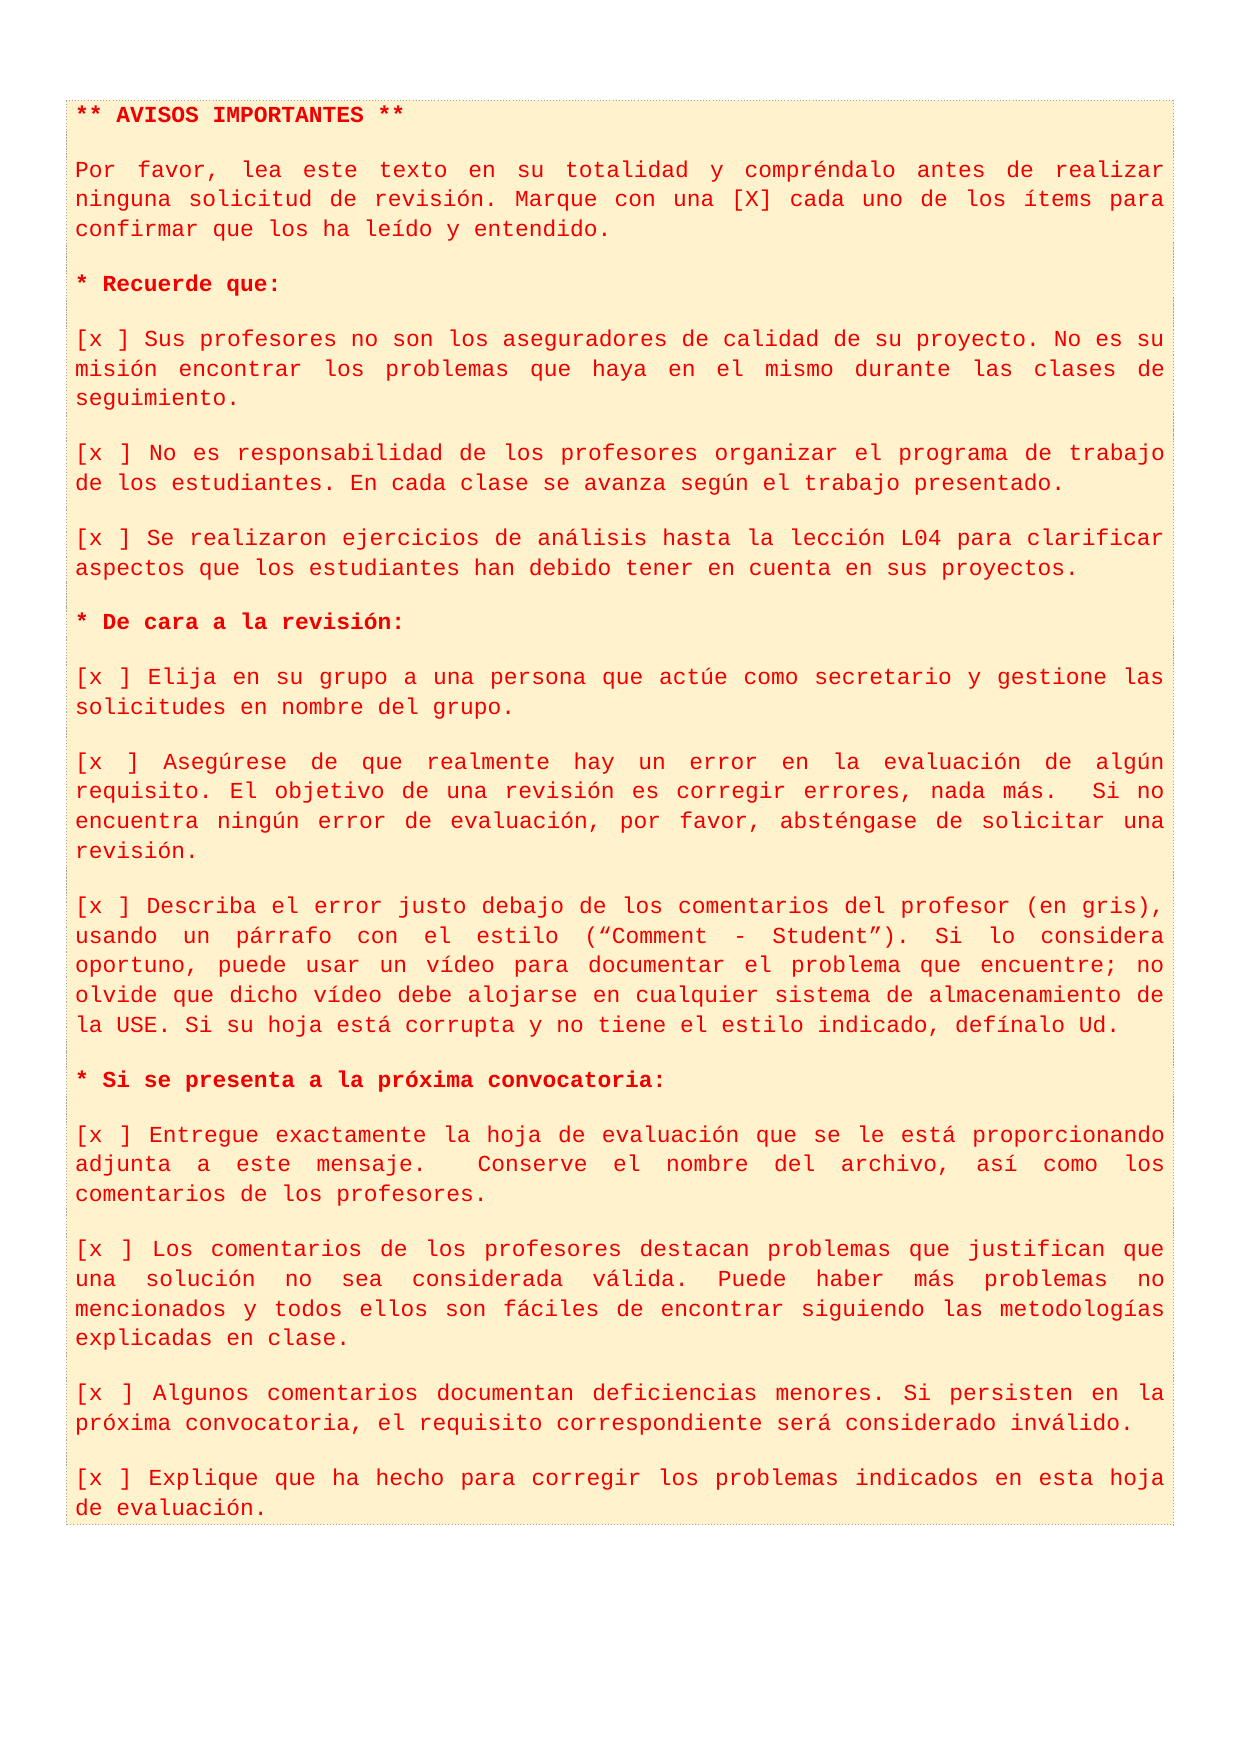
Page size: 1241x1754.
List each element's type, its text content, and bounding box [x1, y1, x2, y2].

text Por favor, lea este texto en su totalidad y compréndalo antes de realizar ninguna solicitud de revisión. Marque con una [X] cada uno de los ítems para confirmar que los ha leído y entendido. [66, 155, 1174, 243]
text [x ] No es responsabilidad de los profesores organizar el programa de trabajo de los estudiantes. En cada clase se avanza según el trabajo presentado. [66, 438, 1174, 497]
text [x ] Explique que ha hecho para corregir los problemas indicados en esta hoja de evaluación. [66, 1463, 1174, 1525]
text [x ] Algunos comentarios documentan deficiencias menores. Si persisten en la próxima convocatoria, el requisito correspondiente será considerado inválido. [66, 1378, 1174, 1437]
text [x ] Asegúrese de que realmente hay un error en la evaluación de algún requisito. El objetivo de una revisión es corregir errores, nada más. Si no encuentra ningún error de evaluación, por favor, absténgase de solicitar una revisión. [66, 747, 1174, 865]
text * Recuerde que: [66, 269, 1174, 298]
text [x ] Los comentarios de los profesores destacan problemas que justifican que una solución no sea considerada válida. Puede haber más problemas no mencionados y todos ellos son fáciles de encontrar siguiendo las metodologías explicadas en clase. [66, 1234, 1174, 1353]
text [x ] Sus profesores no son los aseguradores de calidad de su proyecto. No es su misión encontrar los problemas que haya en el mismo durante las clases de seguimiento. [66, 324, 1174, 413]
text * Si se presenta a la próxima convocatoria: [66, 1065, 1174, 1094]
text * De cara a la revisión: [66, 607, 1174, 637]
text [x ] Describa el error justo debajo de los comentarios del profesor (en gris), usando un párrafo con el estilo (“Comment - Student”). Si lo considera oportuno, puede usar un vídeo para documentar el problema que encuentre; no olvide que dicho vídeo debe alojarse en cualquier sistema de almacenamiento de la USE. Si su hoja está corrupta y no tiene el estilo indicado, defínalo Ud. [66, 891, 1174, 1039]
text ** AVISOS IMPORTANTES ** [66, 100, 1174, 129]
text [x ] Entregue exactamente la hoja de evaluación que se le está proporcionando adjunta a este mensaje. Conserve el nombre del archivo, así como los comentarios de los profesores. [66, 1120, 1174, 1208]
text [x ] Se realizaron ejercicios de análisis hasta la lección L04 para clarificar aspectos que los estudiantes han debido tener en cuenta en sus proyectos. [66, 523, 1174, 582]
text [x ] Elija en su grupo a una persona que actúe como secretario y gestione las solicitudes en nombre del grupo. [66, 662, 1174, 721]
